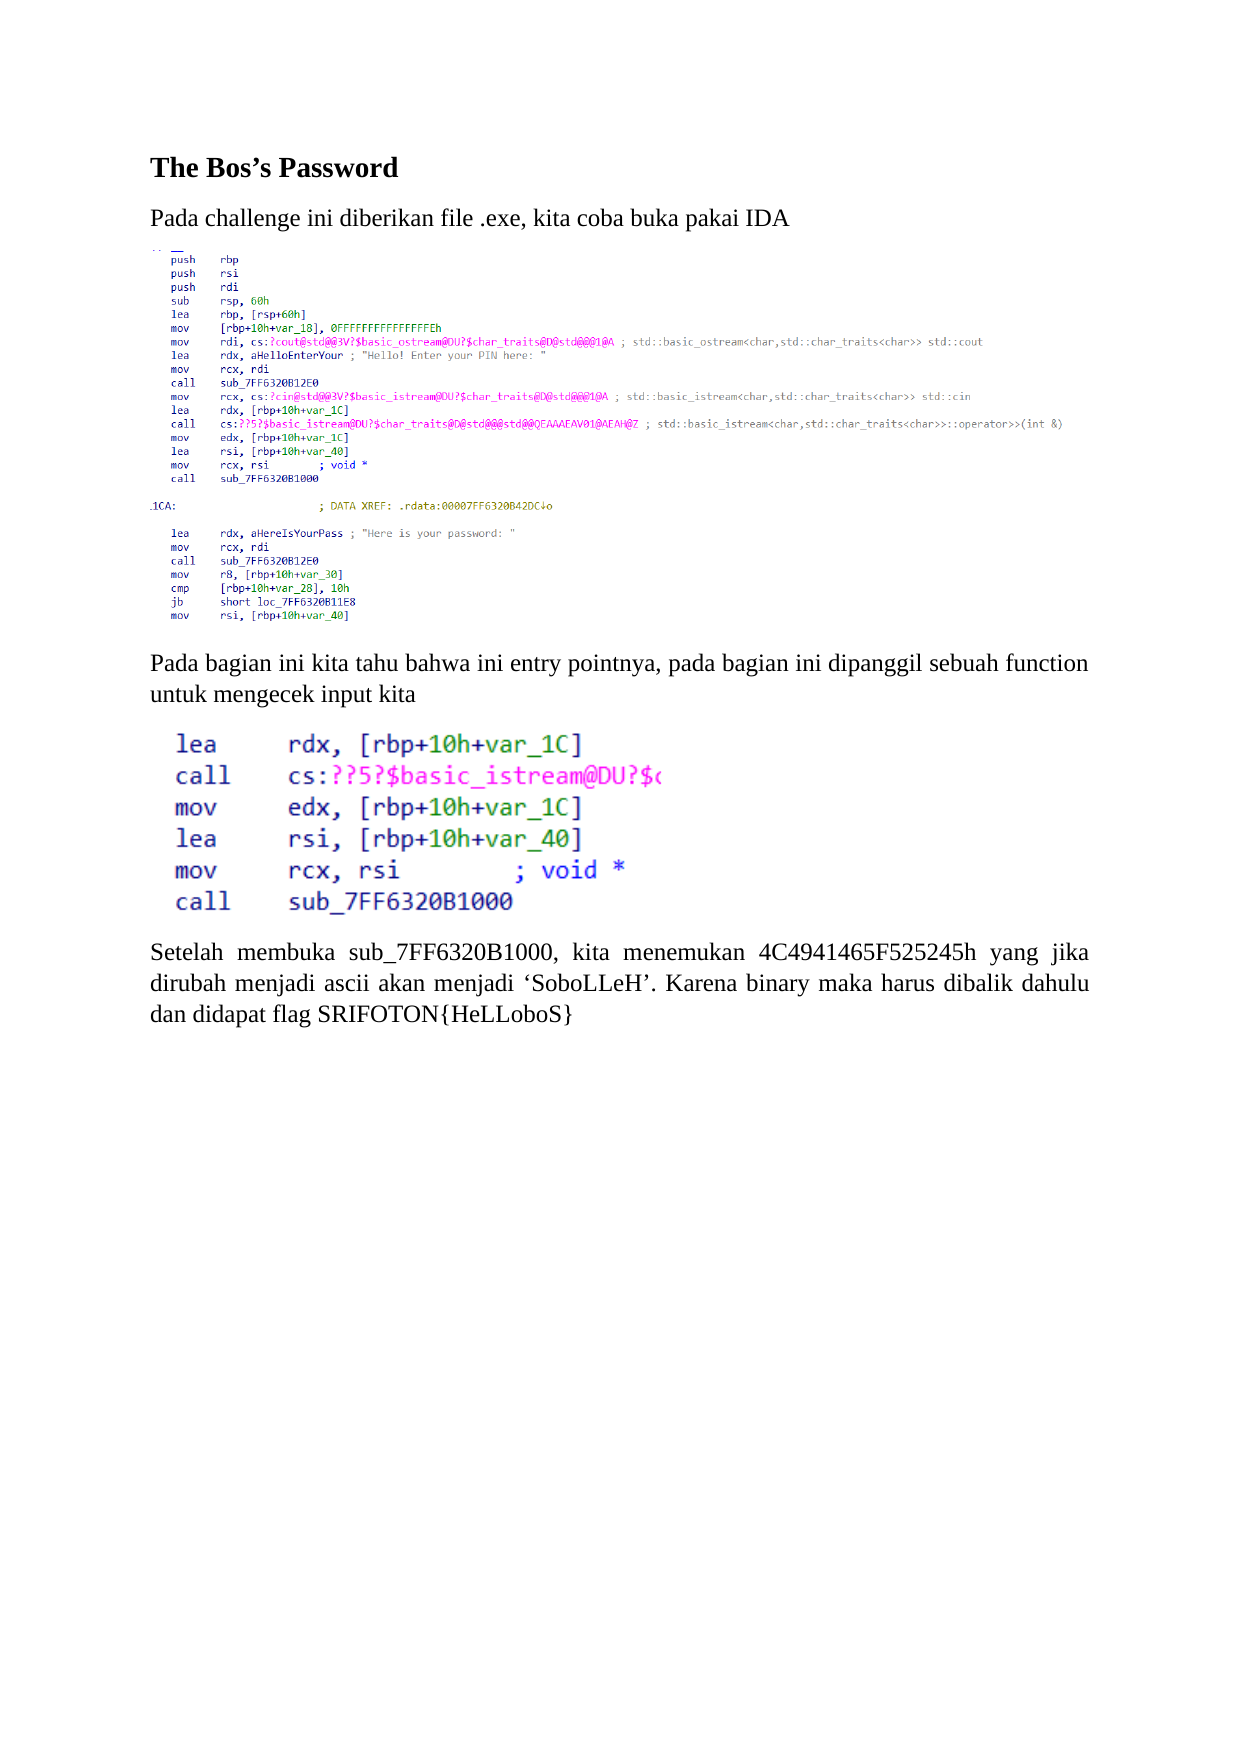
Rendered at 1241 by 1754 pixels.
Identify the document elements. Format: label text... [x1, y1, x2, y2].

text The Bos’s Password [150, 150, 1090, 183]
picture [150, 727, 662, 918]
text Pada bagian ini kita tahu bahwa ini entry pointnya, pada bagian ini dipanggil sebuah function untuk mengecek input kita [150, 648, 1090, 708]
picture [150, 250, 1091, 629]
text Pada challenge ini diberikan file .exe, kita coba buka pakai IDA [150, 203, 1090, 232]
text Setelah membuka sub_7FF6320B1000, kita menemukan 4C4941465F525245h yang jika dirubah menjadi ascii akan menjadi ‘SoboLLeH’. Karena binary maka harus dibalik dahulu dan didapat flag SRIFOTON{HeLLoboS} [150, 937, 1090, 1028]
